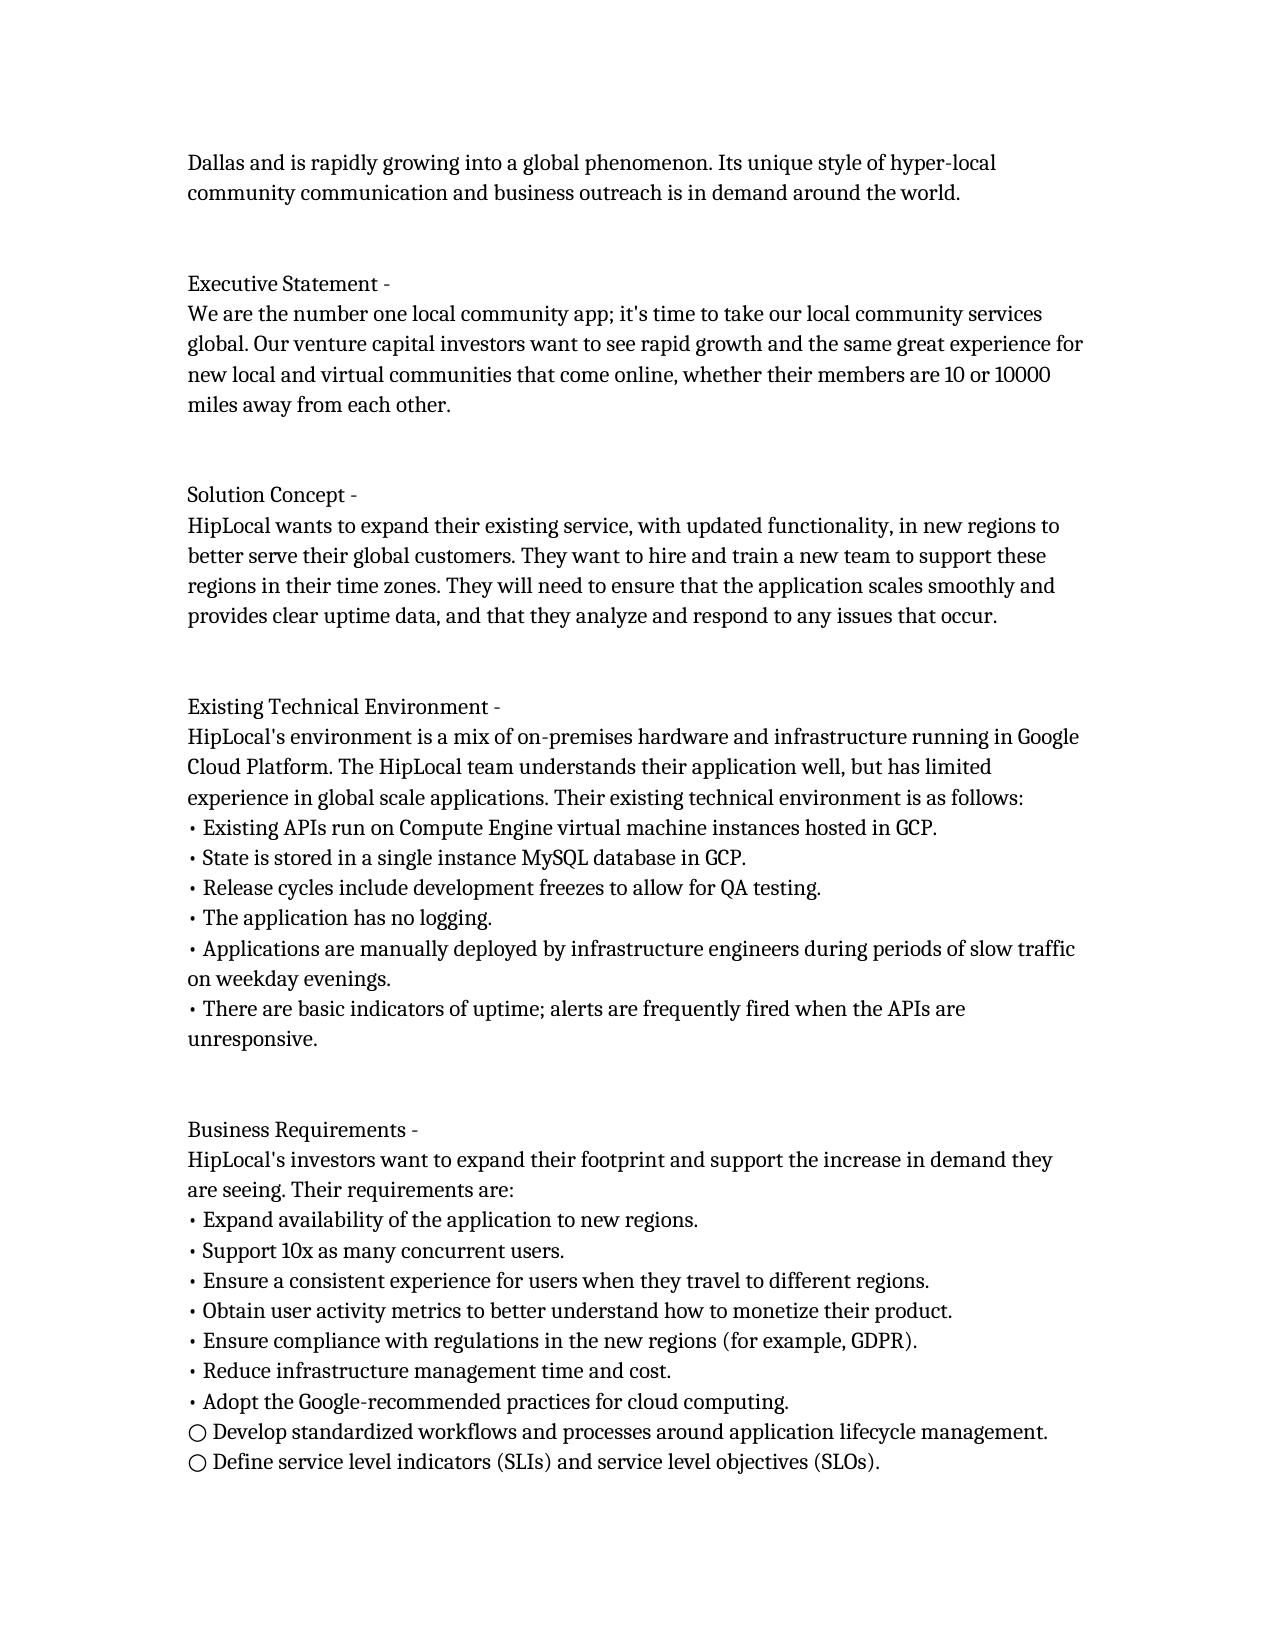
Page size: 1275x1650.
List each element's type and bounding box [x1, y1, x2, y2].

text [187, 150, 1087, 1475]
